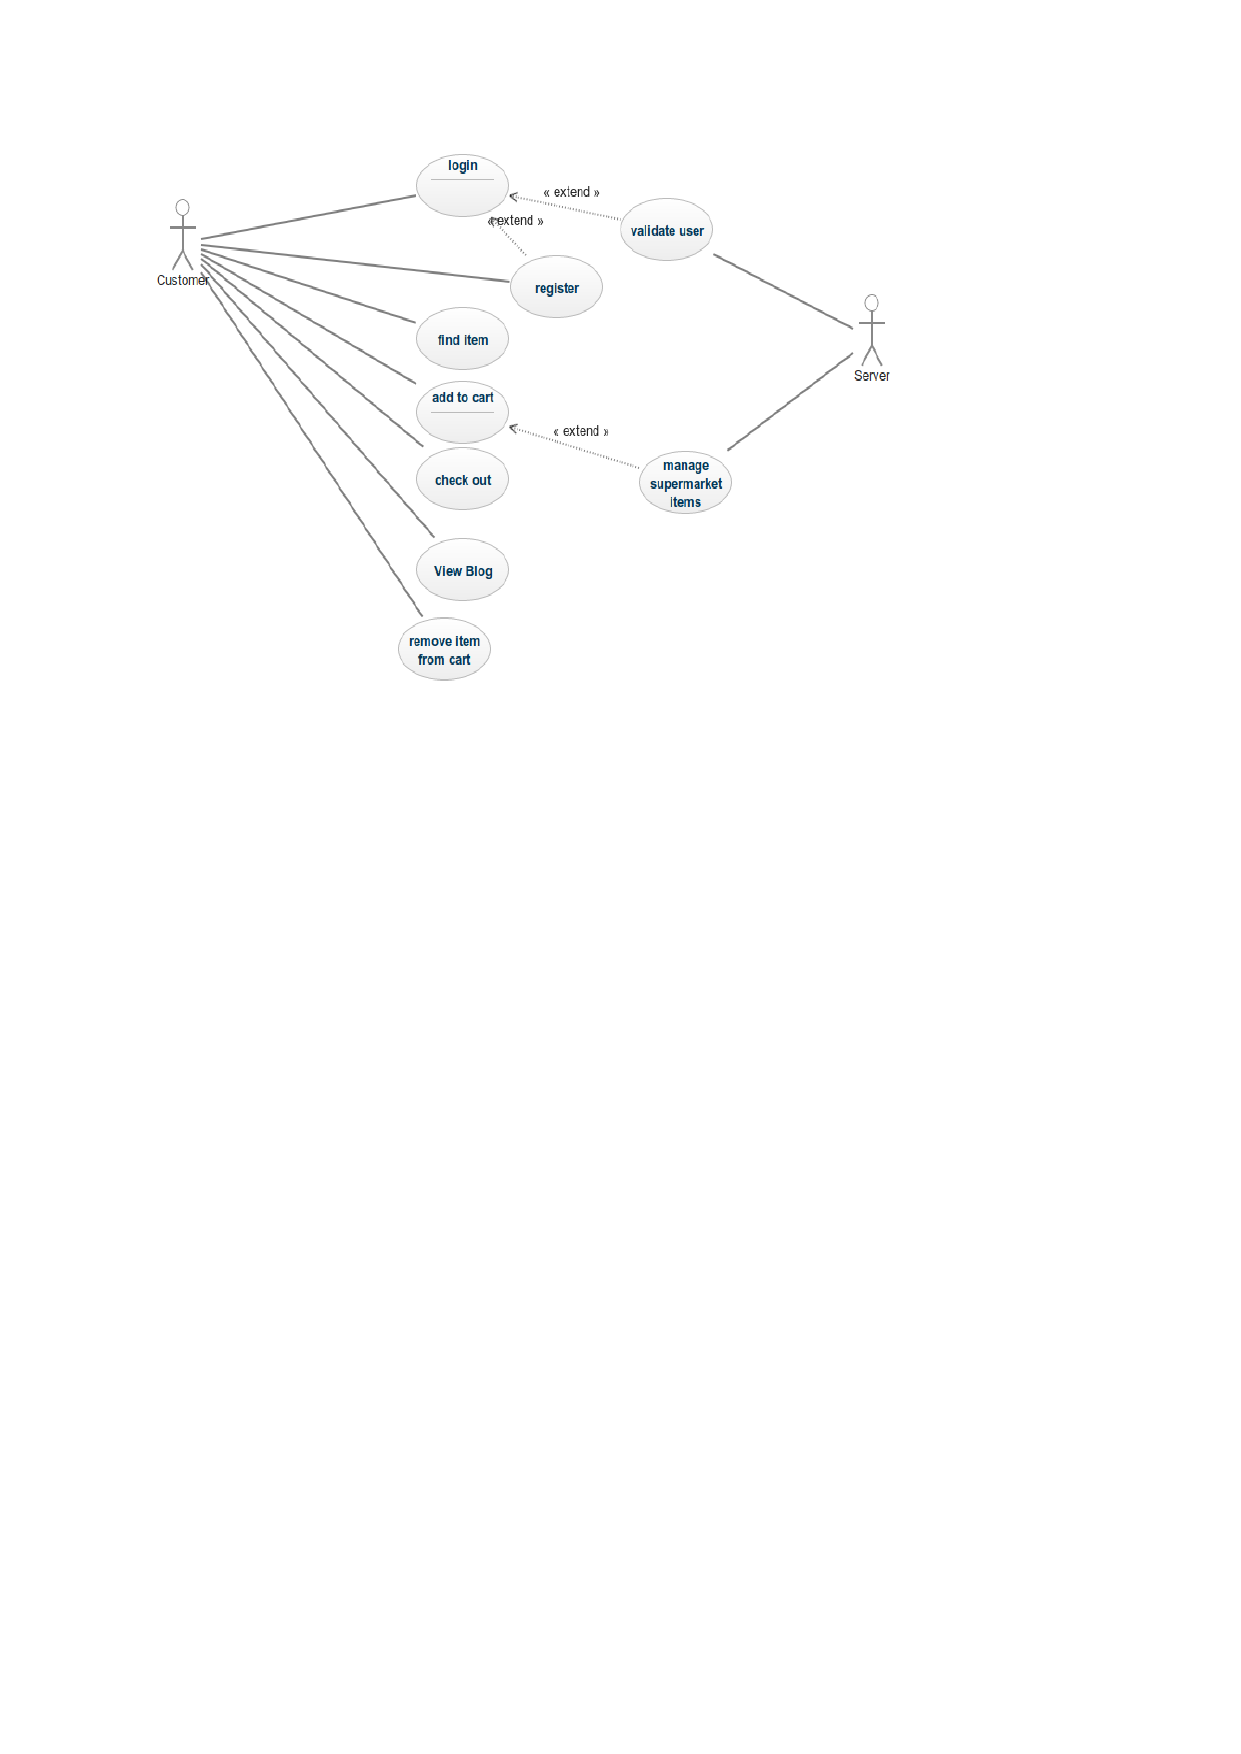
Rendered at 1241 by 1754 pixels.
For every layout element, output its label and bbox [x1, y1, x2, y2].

picture [133, 137, 1086, 689]
